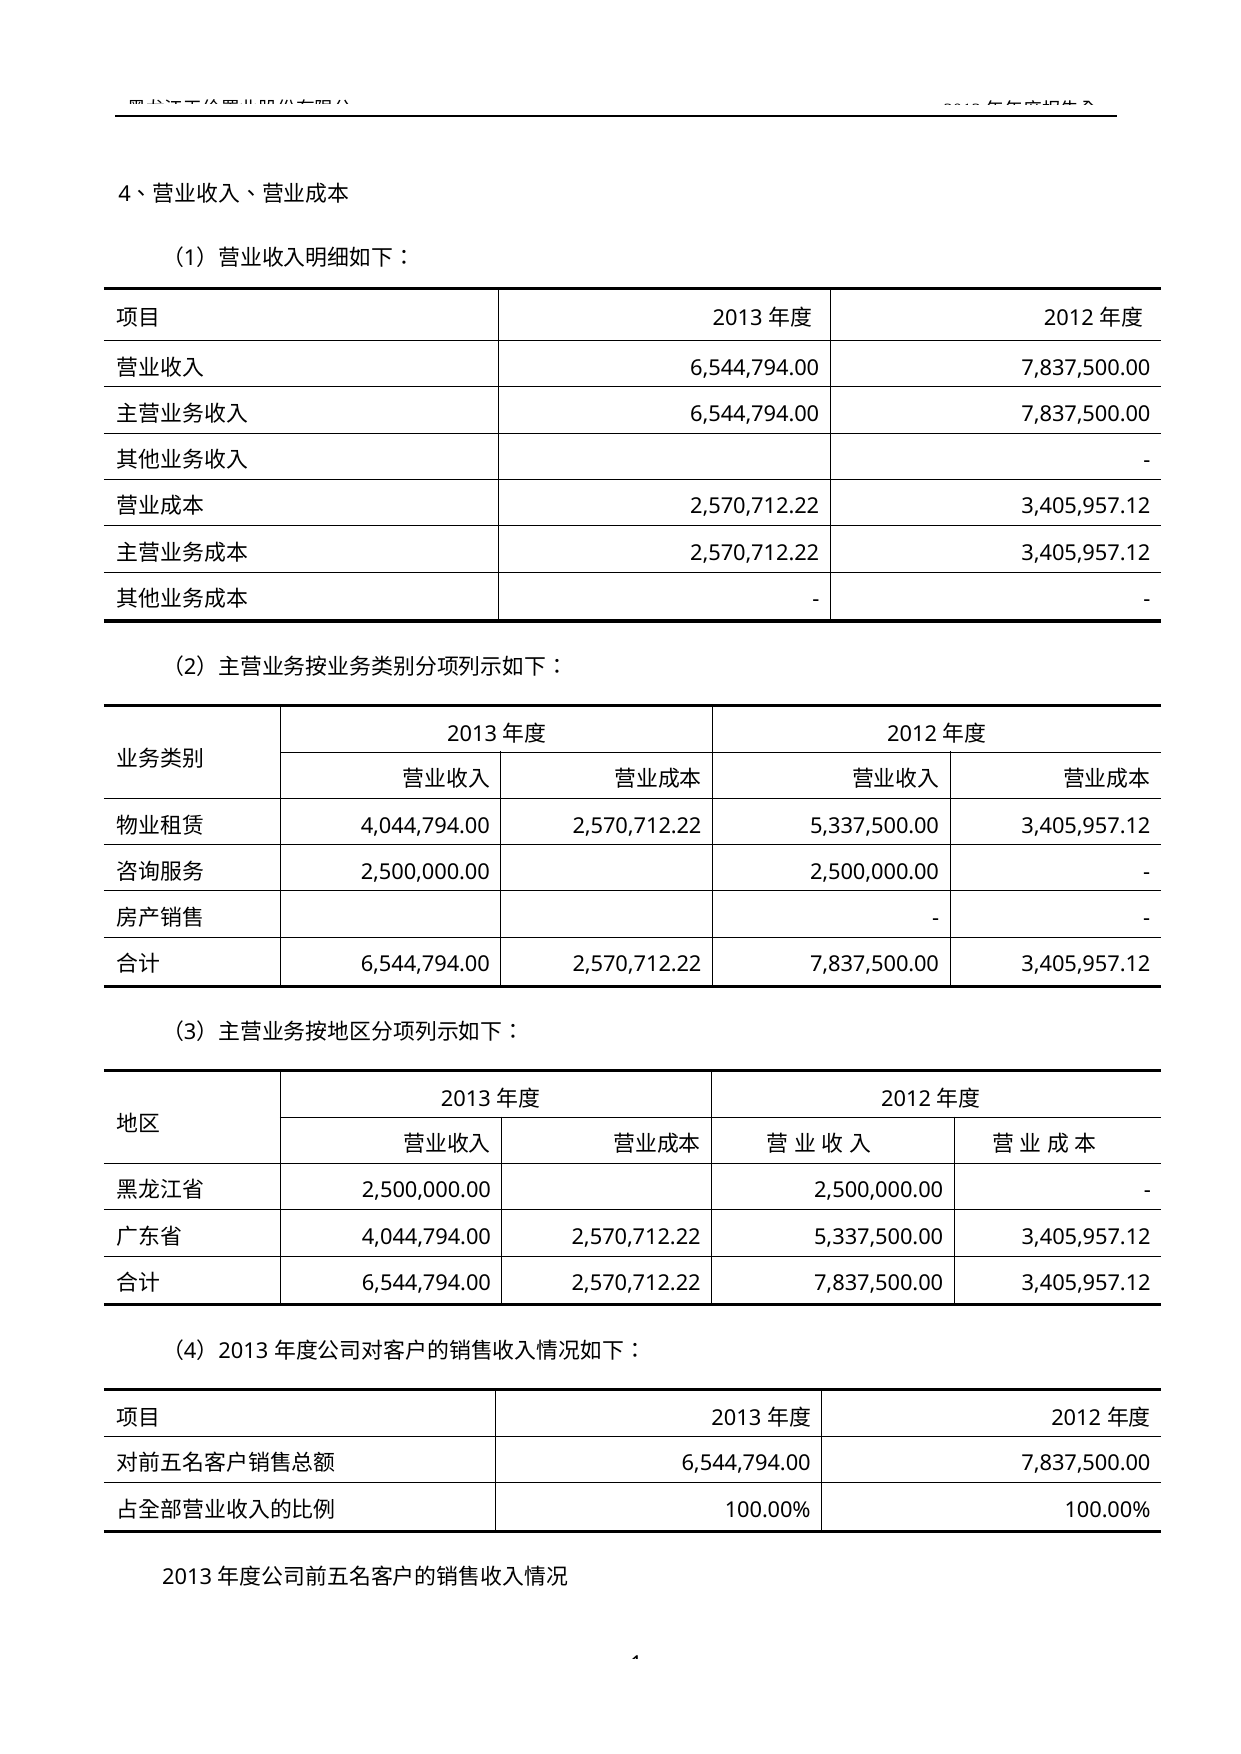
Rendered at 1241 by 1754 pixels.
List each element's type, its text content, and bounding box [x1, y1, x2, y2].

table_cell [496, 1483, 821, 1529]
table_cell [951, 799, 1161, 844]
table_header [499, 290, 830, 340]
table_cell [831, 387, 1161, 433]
text （1）营业收入明细如下： [162, 242, 1240, 272]
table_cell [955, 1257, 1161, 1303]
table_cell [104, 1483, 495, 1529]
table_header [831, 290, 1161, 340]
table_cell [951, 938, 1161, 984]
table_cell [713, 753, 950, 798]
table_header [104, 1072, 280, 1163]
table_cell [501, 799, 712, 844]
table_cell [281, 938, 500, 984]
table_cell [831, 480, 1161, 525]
text 2013 年度公司前五名客户的销售收入情况 [162, 1561, 1240, 1591]
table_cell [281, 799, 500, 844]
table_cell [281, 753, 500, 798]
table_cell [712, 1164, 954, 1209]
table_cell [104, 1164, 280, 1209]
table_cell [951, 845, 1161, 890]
text （3）主营业务按地区分项列示如下： [162, 1016, 1240, 1046]
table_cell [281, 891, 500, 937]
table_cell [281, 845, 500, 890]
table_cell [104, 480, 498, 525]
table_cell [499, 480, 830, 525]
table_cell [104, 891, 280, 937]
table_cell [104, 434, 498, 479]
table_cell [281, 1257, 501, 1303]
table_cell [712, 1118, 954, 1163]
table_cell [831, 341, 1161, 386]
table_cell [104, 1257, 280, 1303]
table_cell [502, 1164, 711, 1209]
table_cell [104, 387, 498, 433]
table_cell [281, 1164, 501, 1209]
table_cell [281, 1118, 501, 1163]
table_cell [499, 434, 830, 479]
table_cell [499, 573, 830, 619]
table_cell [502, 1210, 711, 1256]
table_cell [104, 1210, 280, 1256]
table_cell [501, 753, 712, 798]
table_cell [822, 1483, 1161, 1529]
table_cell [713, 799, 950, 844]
text （2）主营业务按业务类别分项列示如下： [162, 651, 1240, 681]
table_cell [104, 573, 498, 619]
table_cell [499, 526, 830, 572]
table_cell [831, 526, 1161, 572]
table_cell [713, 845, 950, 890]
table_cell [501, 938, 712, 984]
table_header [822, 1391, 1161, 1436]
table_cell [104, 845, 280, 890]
text 4、营业收入、营业成本 [118, 178, 1240, 208]
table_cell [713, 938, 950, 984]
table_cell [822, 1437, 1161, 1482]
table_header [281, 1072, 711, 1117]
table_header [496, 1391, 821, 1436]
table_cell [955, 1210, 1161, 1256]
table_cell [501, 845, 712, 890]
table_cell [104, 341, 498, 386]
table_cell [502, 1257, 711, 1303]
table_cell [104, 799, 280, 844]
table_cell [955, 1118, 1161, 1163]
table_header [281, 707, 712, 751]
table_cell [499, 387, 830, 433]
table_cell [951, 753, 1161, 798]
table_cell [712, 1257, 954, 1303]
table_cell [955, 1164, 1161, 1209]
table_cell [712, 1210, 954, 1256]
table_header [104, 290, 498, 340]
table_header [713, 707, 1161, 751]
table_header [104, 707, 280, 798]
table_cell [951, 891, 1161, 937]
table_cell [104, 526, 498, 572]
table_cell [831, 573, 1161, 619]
text （4）2013 年度公司对客户的销售收入情况如下： [162, 1335, 1240, 1364]
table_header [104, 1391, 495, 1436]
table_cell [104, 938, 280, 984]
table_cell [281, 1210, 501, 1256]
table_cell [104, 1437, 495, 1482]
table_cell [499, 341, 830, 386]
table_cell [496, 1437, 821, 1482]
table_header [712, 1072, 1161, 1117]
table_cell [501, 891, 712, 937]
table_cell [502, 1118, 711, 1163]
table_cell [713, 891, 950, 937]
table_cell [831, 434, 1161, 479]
